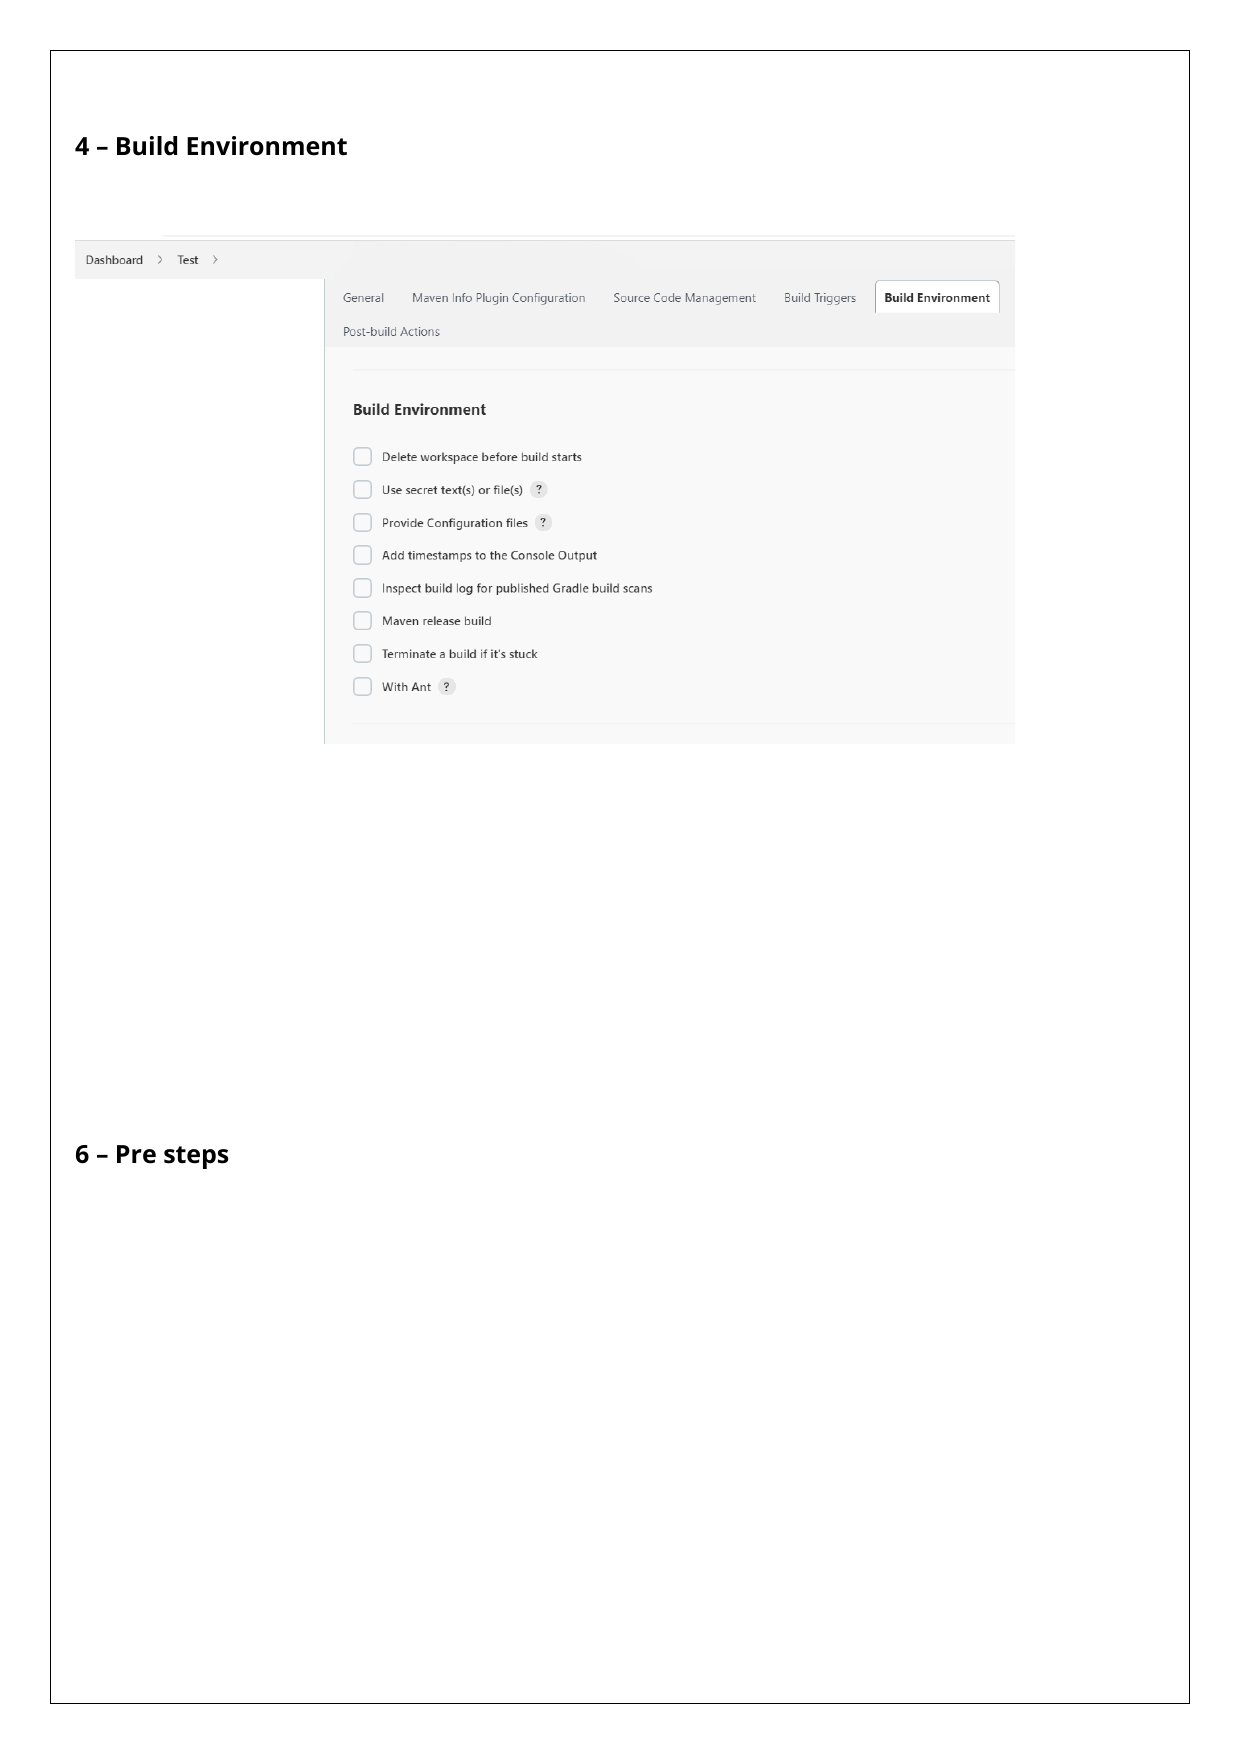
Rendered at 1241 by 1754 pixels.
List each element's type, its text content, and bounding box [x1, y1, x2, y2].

picture [75, 235, 1016, 744]
text 6 – Pre steps [75, 1137, 1165, 1171]
text 4 – Build Environment [75, 128, 1165, 162]
